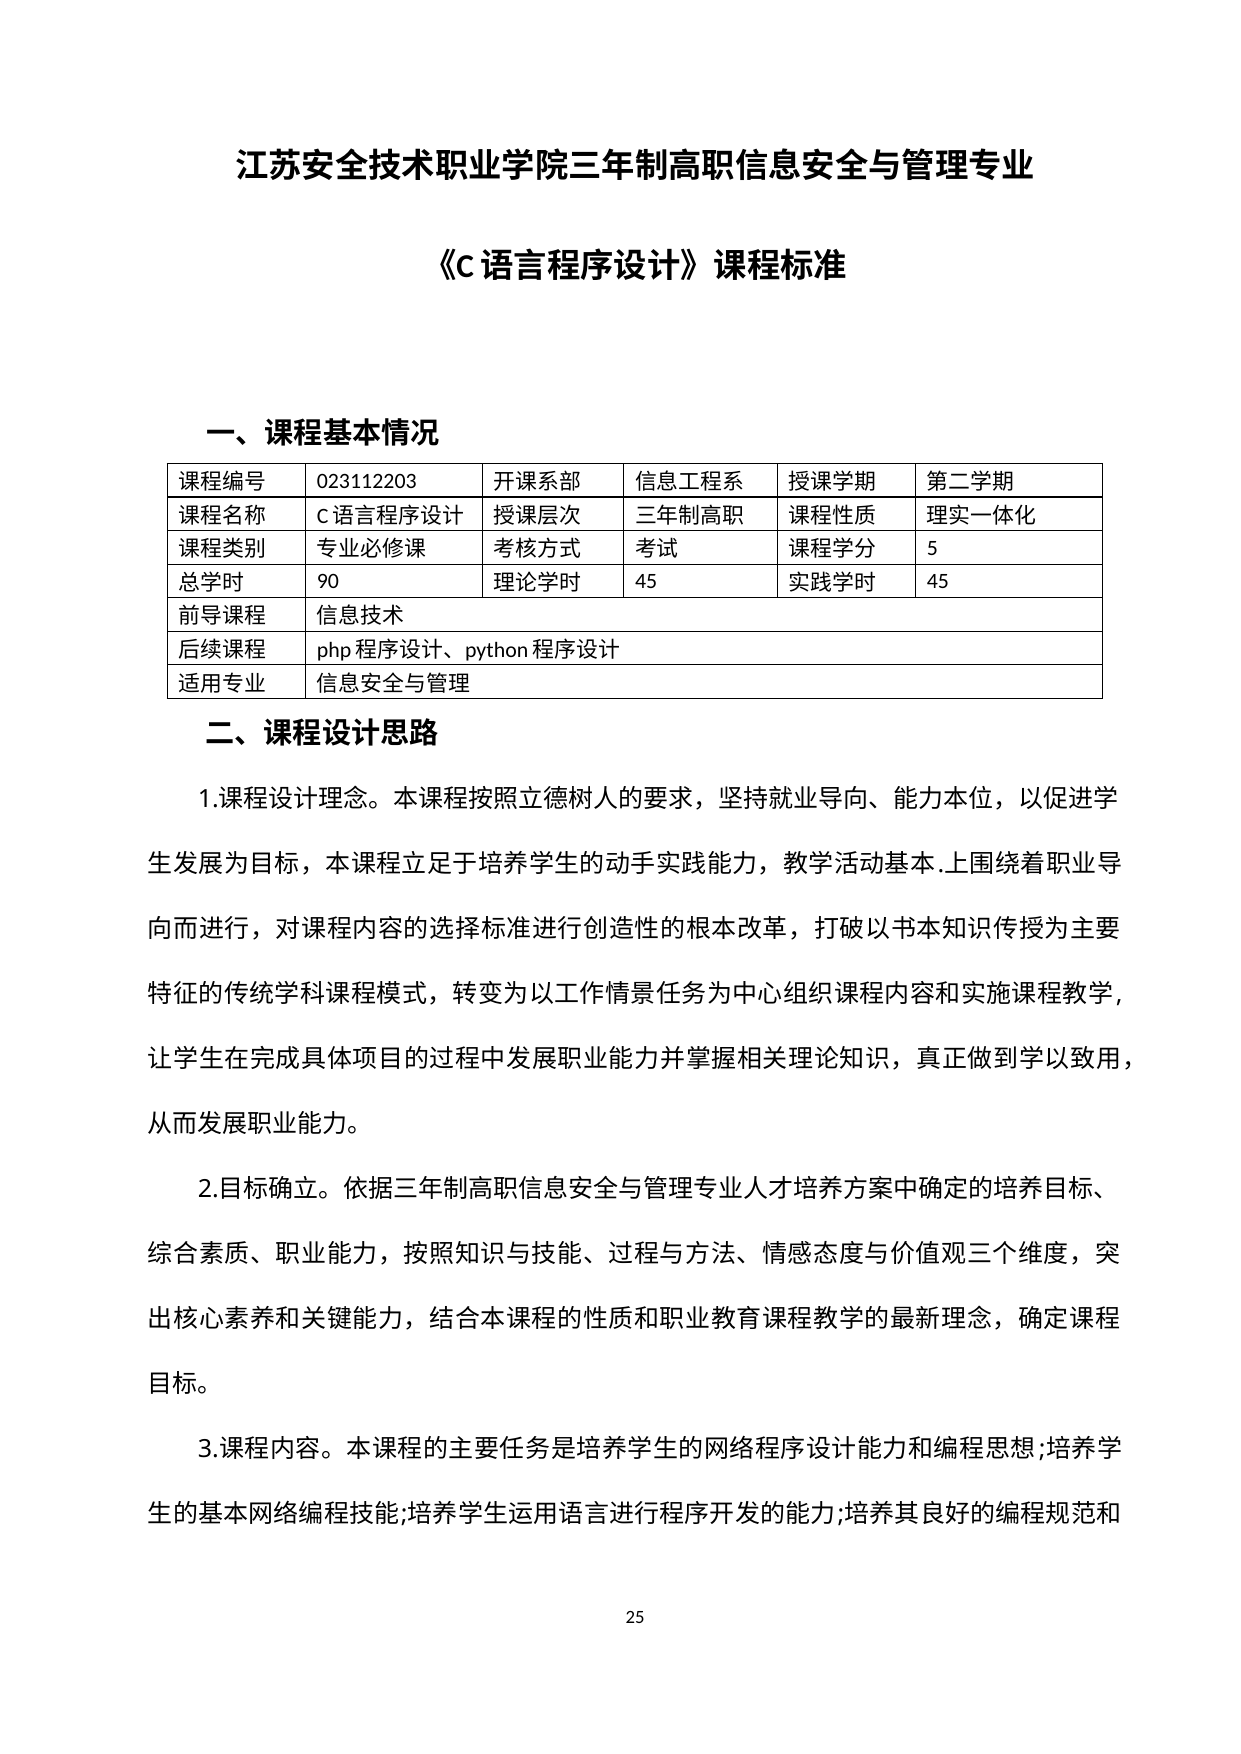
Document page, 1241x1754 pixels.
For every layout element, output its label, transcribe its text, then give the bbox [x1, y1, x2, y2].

table_cell 三年制高职 [624, 498, 777, 530]
table_cell 课程类别 [168, 531, 305, 563]
table_header 开课系部 [483, 464, 623, 496]
table_cell 课程性质 [778, 498, 915, 530]
table_cell 实践学时 [778, 565, 915, 597]
table_cell 适用专业 [168, 665, 305, 698]
table_cell 授课层次 [483, 498, 623, 530]
text 1.课程设计理念。本课程按照立德树人的要求，坚持就业导向、能力本位，以促进学生发展为目标，本课程立足于培养学生的动手实践能力，教学活动基本.上围绕着职业导向而进行，对课程内容的选择标准进行创造性的根本改革，打破以书本知识传授为主要特征的传统学科课程模式，转变为以工作情景任务为中心组织课程内容和实施课程教学,让学生在完成具体项目的过程中发展职业能力并掌握相关理论知识，真正做到学以致用，从而发展职业能力。 [148, 764, 1122, 1154]
table_header 授课学期 [778, 464, 915, 496]
table_cell 前导课程 [168, 598, 305, 631]
table_cell 信息安全与管理 [306, 665, 1102, 698]
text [148, 1414, 1122, 1544]
text 二、课程设计思路 [148, 699, 1122, 764]
table_cell 后续课程 [168, 632, 305, 664]
table_header 第二学期 [916, 464, 1102, 496]
table_cell 考核方式 [483, 531, 623, 563]
table_header 信息工程系 [624, 464, 777, 496]
text 2.目标确立。依据三年制高职信息安全与管理专业人才培养方案中确定的培养目标、综合素质、职业能力，按照知识与技能、过程与方法、情感态度与价值观三个维度，突出核心素养和关键能力，结合本课程的性质和职业教育课程教学的最新理念，确定课程目标。 [148, 1154, 1122, 1414]
table_cell 考试 [624, 531, 777, 563]
table_cell 理论学时 [483, 565, 623, 597]
table_cell 5 [916, 531, 1102, 563]
subtitle 《C语言程序设计》课程标准 [148, 231, 1122, 296]
table_cell C语言程序设计 [306, 498, 482, 530]
table_cell 总学时 [168, 565, 305, 597]
table_cell 信息技术 [306, 598, 1102, 631]
table_cell 课程学分 [778, 531, 915, 563]
table_cell 90 [306, 565, 482, 597]
table_cell 理实一体化 [916, 498, 1102, 530]
text 一、课程基本情况 [148, 398, 1122, 463]
table_cell php程序设计、python程序设计 [306, 632, 1102, 664]
table_cell 45 [624, 565, 777, 597]
table_header 课程编号 [168, 464, 305, 496]
table_cell 45 [916, 565, 1102, 597]
table_header 023112203 [306, 464, 482, 496]
table_cell 课程名称 [168, 498, 305, 530]
text 江苏安全技术职业学院三年制高职信息安全与管理专业 [148, 130, 1122, 195]
table_cell 专业必修课 [306, 531, 482, 563]
